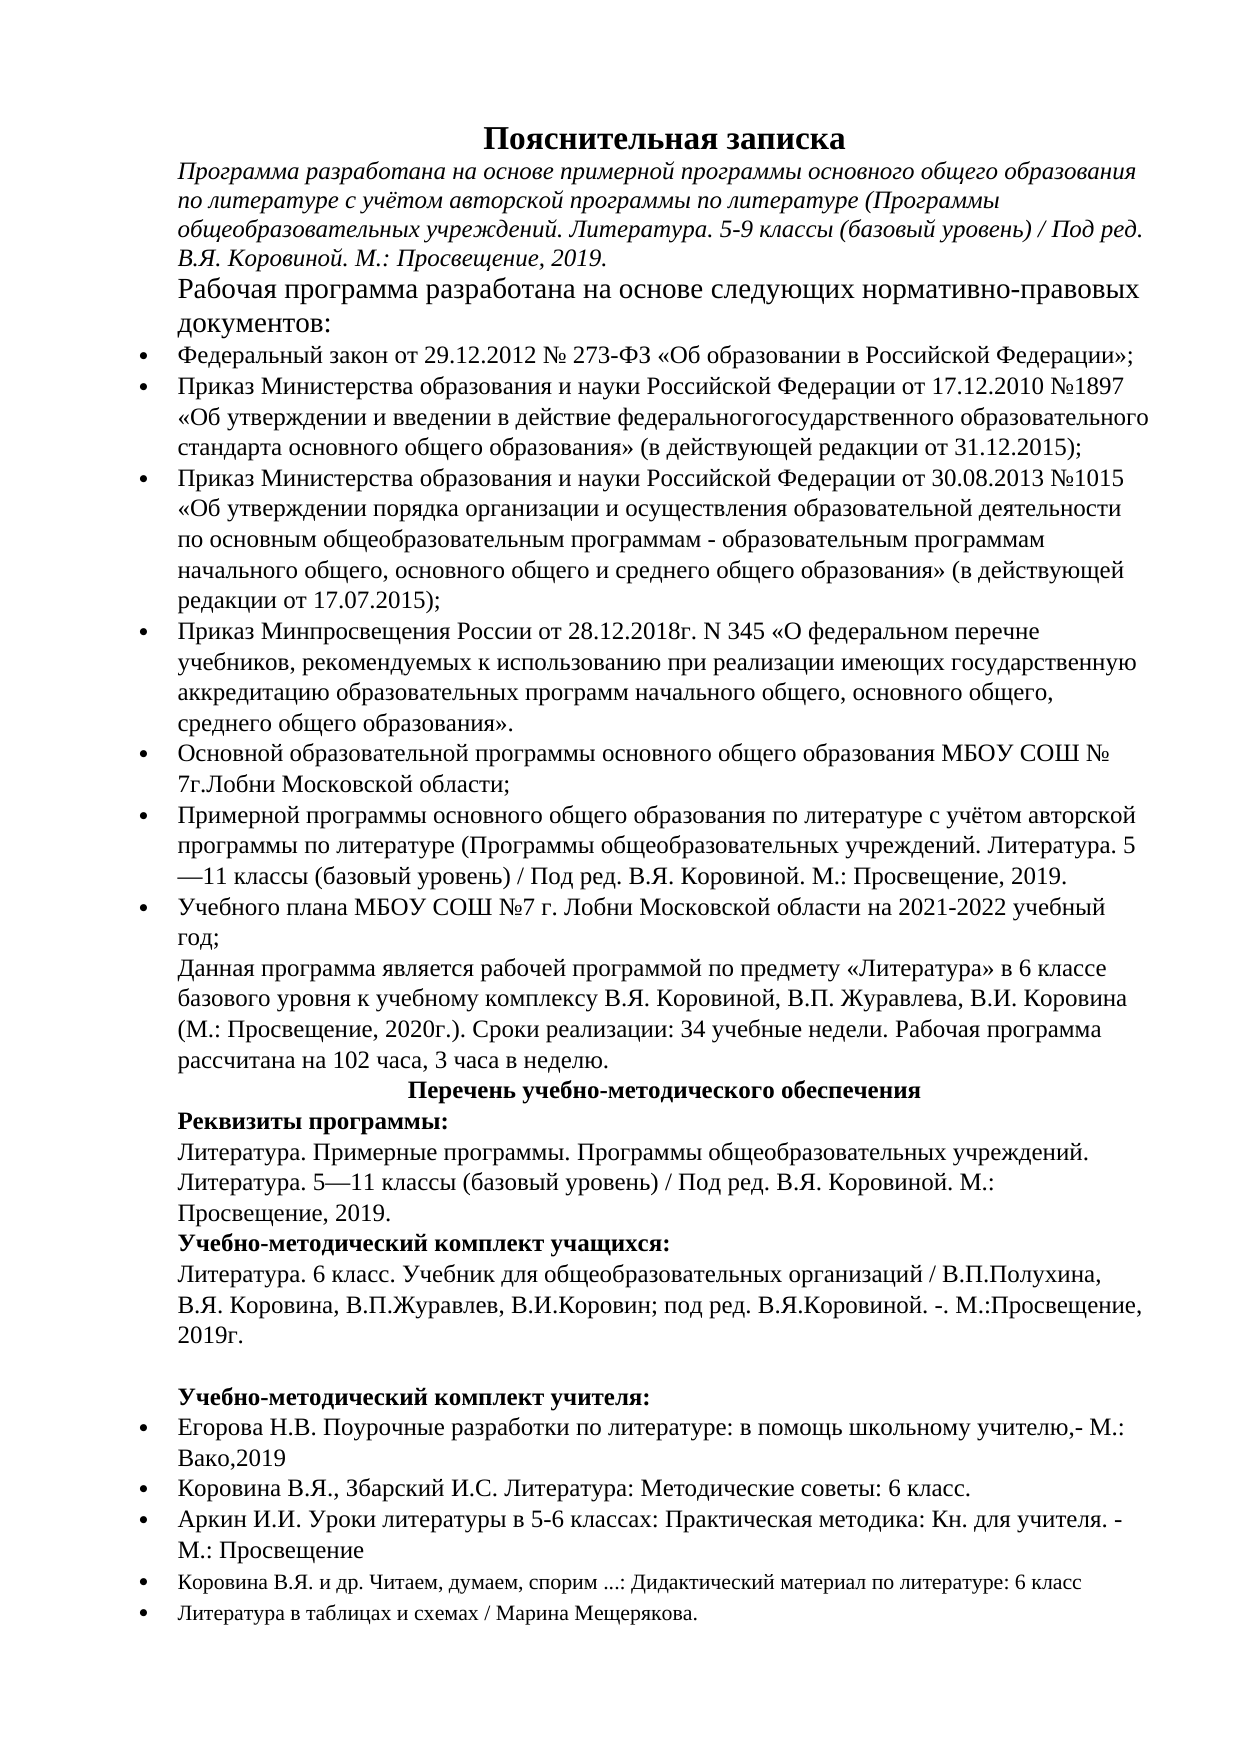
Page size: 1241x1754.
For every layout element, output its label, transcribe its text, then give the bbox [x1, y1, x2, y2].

text Реквизиты программы: [177, 1104, 1152, 1135]
list Примерной программы основного общего образования по литературе с учётом авторской программы по литературе (Программы общеобразовательных учреждений. Литература. 5—11 классы (базовый уровень) / Под ред. В.Я. Коровиной. М.: Просвещение, 2019. [140, 798, 1152, 890]
list Приказ Минпросвещения России от 28.12.2018г. N 345 «О федеральном перечне учебников, рекомендуемых к использованию при реализации имеющих государственную аккредитацию образовательных программ начального общего, основного общего, среднего общего образования». [140, 614, 1152, 737]
list Егорова Н.В. Поурочные разработки по литературе: в помощь школьному учителю,- М.: Вако,2019 [140, 1410, 1152, 1472]
text Данная программа является рабочей программой по предмету «Литература» в 6 классе базового уровня к учебному комплексу В.Я. Коровиной, В.П. Журавлева, В.И. Коровина (М.: Просвещение, 2020г.). Сроки реализации: 34 учебные недели. Рабочая программа рассчитана на 102 часа, 3 часа в неделю. [177, 951, 1152, 1073]
list Федеральный закон от 29.12.2012 № 273-ФЗ «Об образовании в Российской Федерации»; [140, 338, 1152, 369]
list Приказ Министерства образования и науки Российской Федерации от 30.08.2013 №1015 «Об утверждении порядка организации и осуществления образовательной деятельности по основным общеобразовательным программам - образовательным программам начального общего, основного общего и среднего общего образования» (в действующей редакции от 17.07.2015); [140, 461, 1152, 614]
text Учебно-методический комплект учителя: [177, 1380, 1152, 1410]
text Программа разработана на основе примерной программы основного общего образования по литературе с учётом авторской программы по литературе (Программы общеобразовательных учреждений. Литература. 5-9 классы (базовый уровень) / Под ред. В.Я. Коровиной. М.: Просвещение, 2019. [177, 156, 1152, 271]
text Литература. Примерные программы. Программы общеобразовательных учреждений. Литература. 5—11 классы (базовый уровень) / Под ред. В.Я. Коровиной. М.: Просвещение, 2019. [177, 1135, 1152, 1227]
text Учебно-методический комплект учащихся: [177, 1227, 1152, 1257]
list Коровина В.Я., Збарский И.С. Литература: Методические советы: 6 класс. [140, 1472, 1152, 1502]
list Коровина В.Я. и др. Читаем, думаем, спорим ...: Дидактический материал по литературе: 6 класс [140, 1563, 1152, 1594]
list Основной образовательной программы основного общего образования МБОУ СОШ № 7г.Лобни Московской области; [140, 737, 1152, 798]
text Перечень учебно-методического обеспечения [177, 1073, 1152, 1104]
list Аркин И.И. Уроки литературы в 5-6 классах: Практическая методика: Кн. для учителя. - М.: Просвещение [140, 1502, 1152, 1563]
list Литература в таблицах и схемах / Марина Мещерякова. [140, 1594, 1152, 1625]
list Учебного плана МБОУ СОШ №7 г. Лобни Московской области на 2021-2022 учебный год; [140, 890, 1152, 951]
text Рабочая программа разработана на основе следующих нормативно-правовых документов: [177, 271, 1152, 338]
list Приказ Министерства образования и науки Российской Федерации от 17.12.2010 №1897 «Об утверждении и введении в действие федеральногогосударственного образовательного стандарта основного общего образования» (в действующей редакции от 31.12.2015); [140, 369, 1152, 461]
text Литература. 6 класс. Учебник для общеобразовательных организаций / В.П.Полухина, В.Я. Коровина, В.П.Журавлев, В.И.Коровин; под ред. В.Я.Коровиной. -. М.:Просвещение, 2019г. [177, 1257, 1152, 1349]
text Пояснительная записка [177, 118, 1152, 156]
